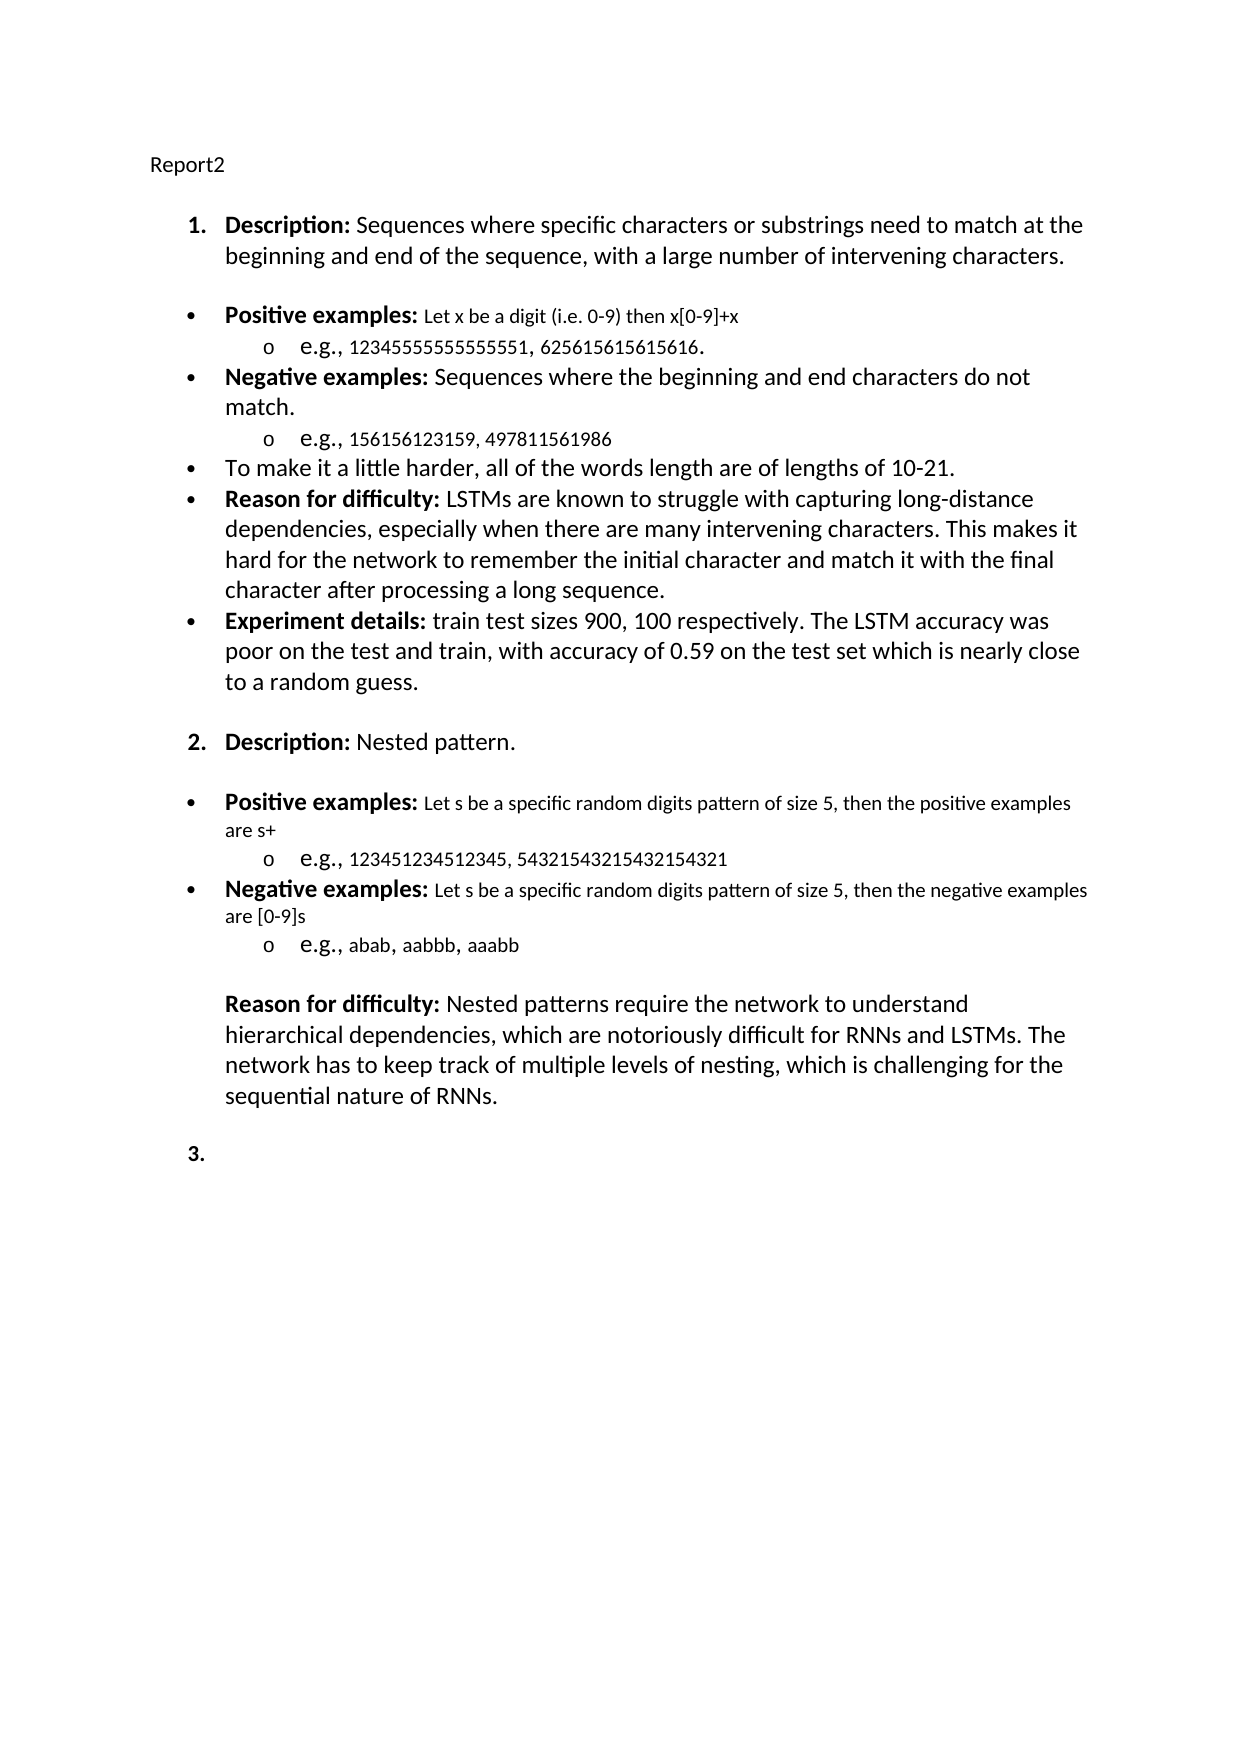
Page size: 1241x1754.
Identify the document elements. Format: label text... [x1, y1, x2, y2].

list Negative examples: Let s be a specific random digits pattern of size 5, then the negative examples are [0-9]s [187, 873, 1090, 929]
list Positive examples: Let s be a specific random digits pattern of size 5, then the positive examples are s+ [187, 786, 1090, 842]
text Report2 [150, 150, 1090, 178]
list Positive examples: Let x be a digit (i.e. 0-9) then x[0-9]+x [187, 299, 1090, 330]
list Reason for difficulty: LSTMs are known to struggle with capturing long-distance dependencies, especially when there are many intervening characters. This makes it hard for the network to remember the initial character and match it with the final character after processing a long sequence. [187, 483, 1090, 605]
list e.g., 12345555555555551, 625615615615616. [262, 330, 1090, 361]
list Negative examples: Sequences where the beginning and end characters do not match. [187, 361, 1090, 422]
list e.g., abab, aabbb, aaabb [262, 929, 1090, 959]
list e.g., 156156123159, 497811561986 [262, 422, 1090, 452]
list Experiment details: train test sizes 900, 100 respectively. The LSTM accuracy was poor on the test and train, with accuracy of 0.59 on the test set which is nearly close to a random guess. [187, 605, 1090, 696]
text Reason for difficulty: Nested patterns require the network to understand hierarchical dependencies, which are notoriously difficult for RNNs and LSTMs. The network has to keep track of multiple levels of nesting, which is challenging for the sequential nature of RNNs. [225, 988, 1090, 1110]
list Description: Nested pattern. [187, 727, 1090, 757]
list Description: Sequences where specific characters or substrings need to match at the beginning and end of the sequence, with a large number of intervening characters. [187, 209, 1090, 270]
list To make it a little harder, all of the words length are of lengths of 10-21. [187, 452, 1090, 483]
list e.g., 123451234512345, 54321543215432154321 [262, 842, 1090, 873]
